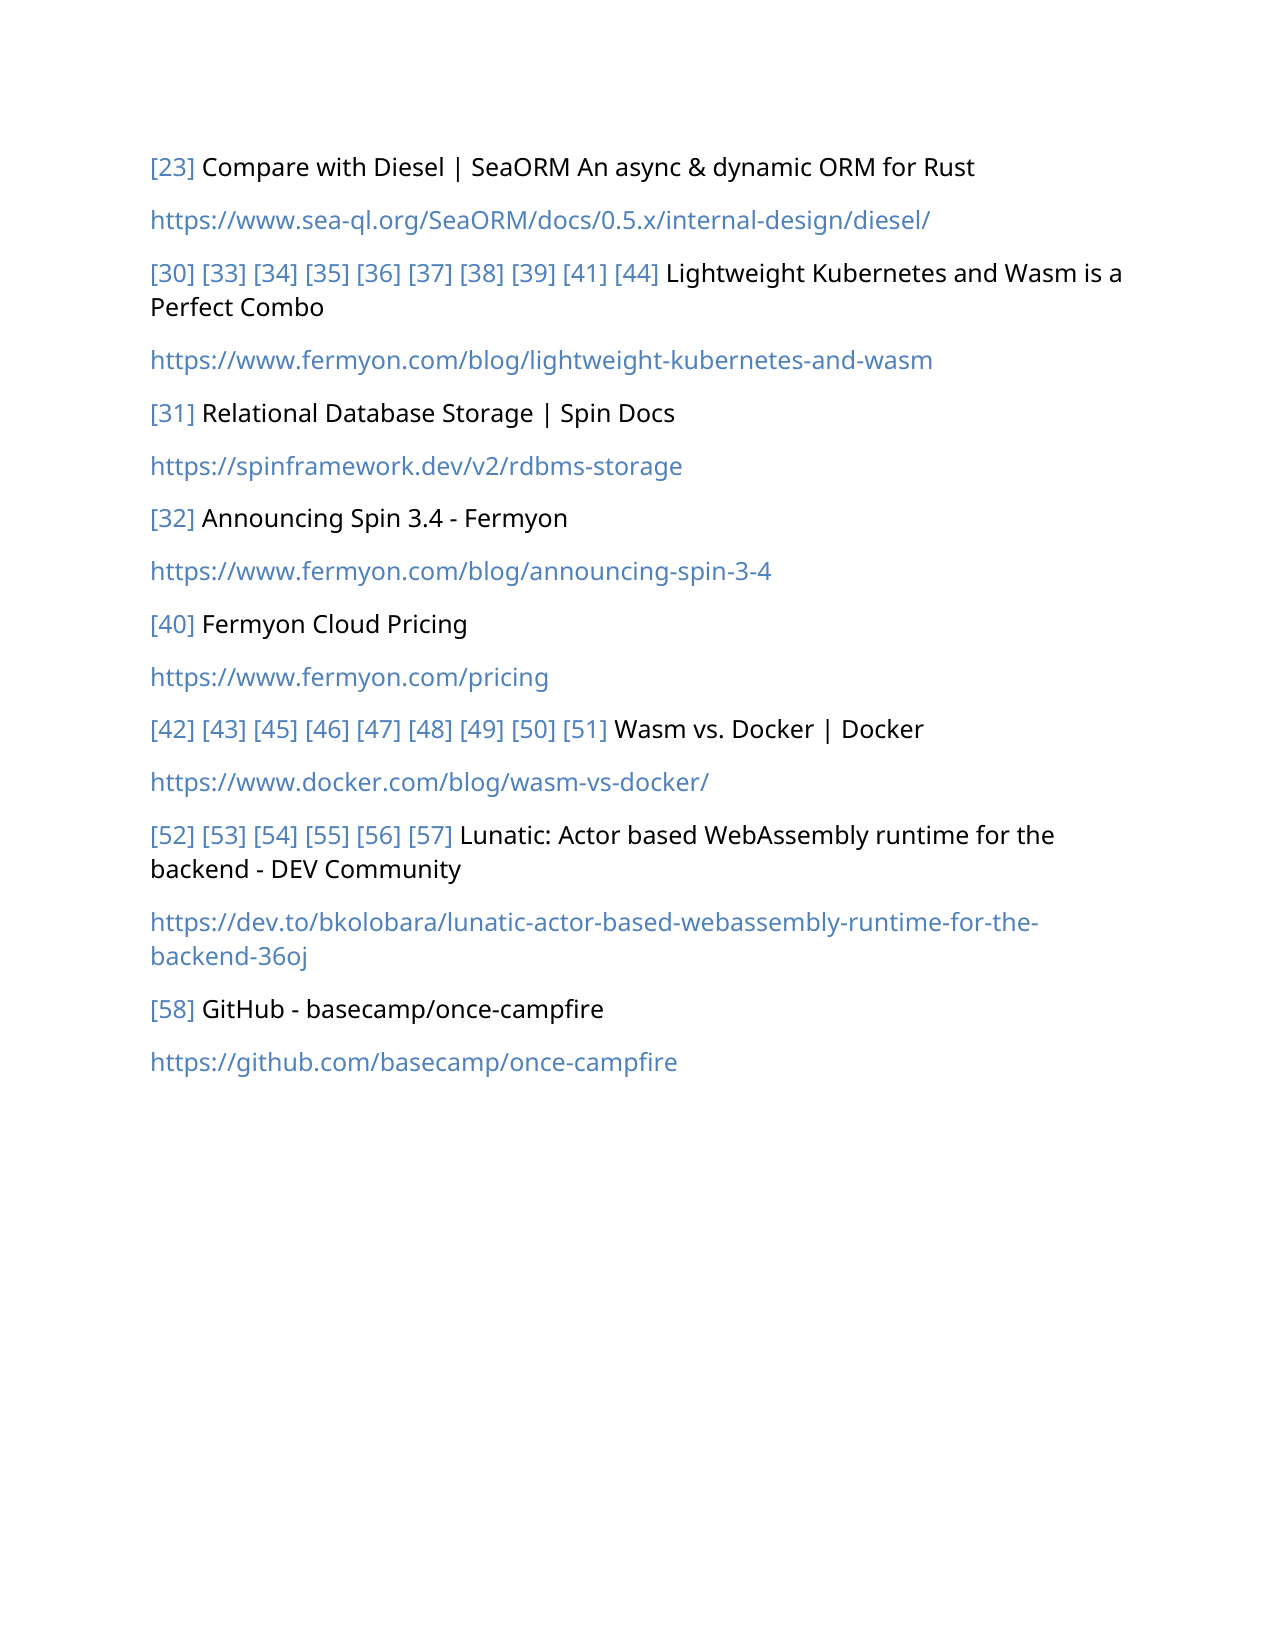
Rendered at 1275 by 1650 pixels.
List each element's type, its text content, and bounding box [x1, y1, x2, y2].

text https://www.fermyon.com/blog/lightweight-kubernetes-and-wasm [150, 342, 1125, 377]
text [42] [43] [45] [46] [47] [48] [49] [50] [51] Wasm vs. Docker | Docker [150, 712, 1125, 746]
text https://www.fermyon.com/pricing [150, 659, 1125, 693]
text [31] Relational Database Storage | Spin Docs [150, 395, 1125, 429]
text [40] Fermyon Cloud Pricing [150, 607, 1125, 641]
text [58] GitHub - basecamp/once-campfire [150, 992, 1125, 1026]
text https://www.fermyon.com/blog/announcing-spin-3-4 [150, 554, 1125, 588]
text [23] Compare with Diesel | SeaORM An async & dynamic ORM for Rust [150, 150, 1125, 184]
text https://dev.to/bkolobara/lunatic-actor-based-webassembly-runtime-for-the-backend-36oj [150, 905, 1125, 973]
text https://spinframework.dev/v2/rdbms-storage [150, 448, 1125, 482]
text https://github.com/basecamp/once-campfire [150, 1044, 1125, 1078]
text [30] [33] [34] [35] [36] [37] [38] [39] [41] [44] Lightweight Kubernetes and Wasm is a Perfect Combo [150, 256, 1125, 324]
text https://www.sea-ql.org/SeaORM/docs/0.5.x/internal-design/diesel/ [150, 203, 1125, 237]
text https://www.docker.com/blog/wasm-vs-docker/ [150, 765, 1125, 799]
text [52] [53] [54] [55] [56] [57] Lunatic: Actor based WebAssembly runtime for the backend - DEV Community [150, 818, 1125, 886]
text [32] Announcing Spin 3.4 - Fermyon [150, 501, 1125, 535]
